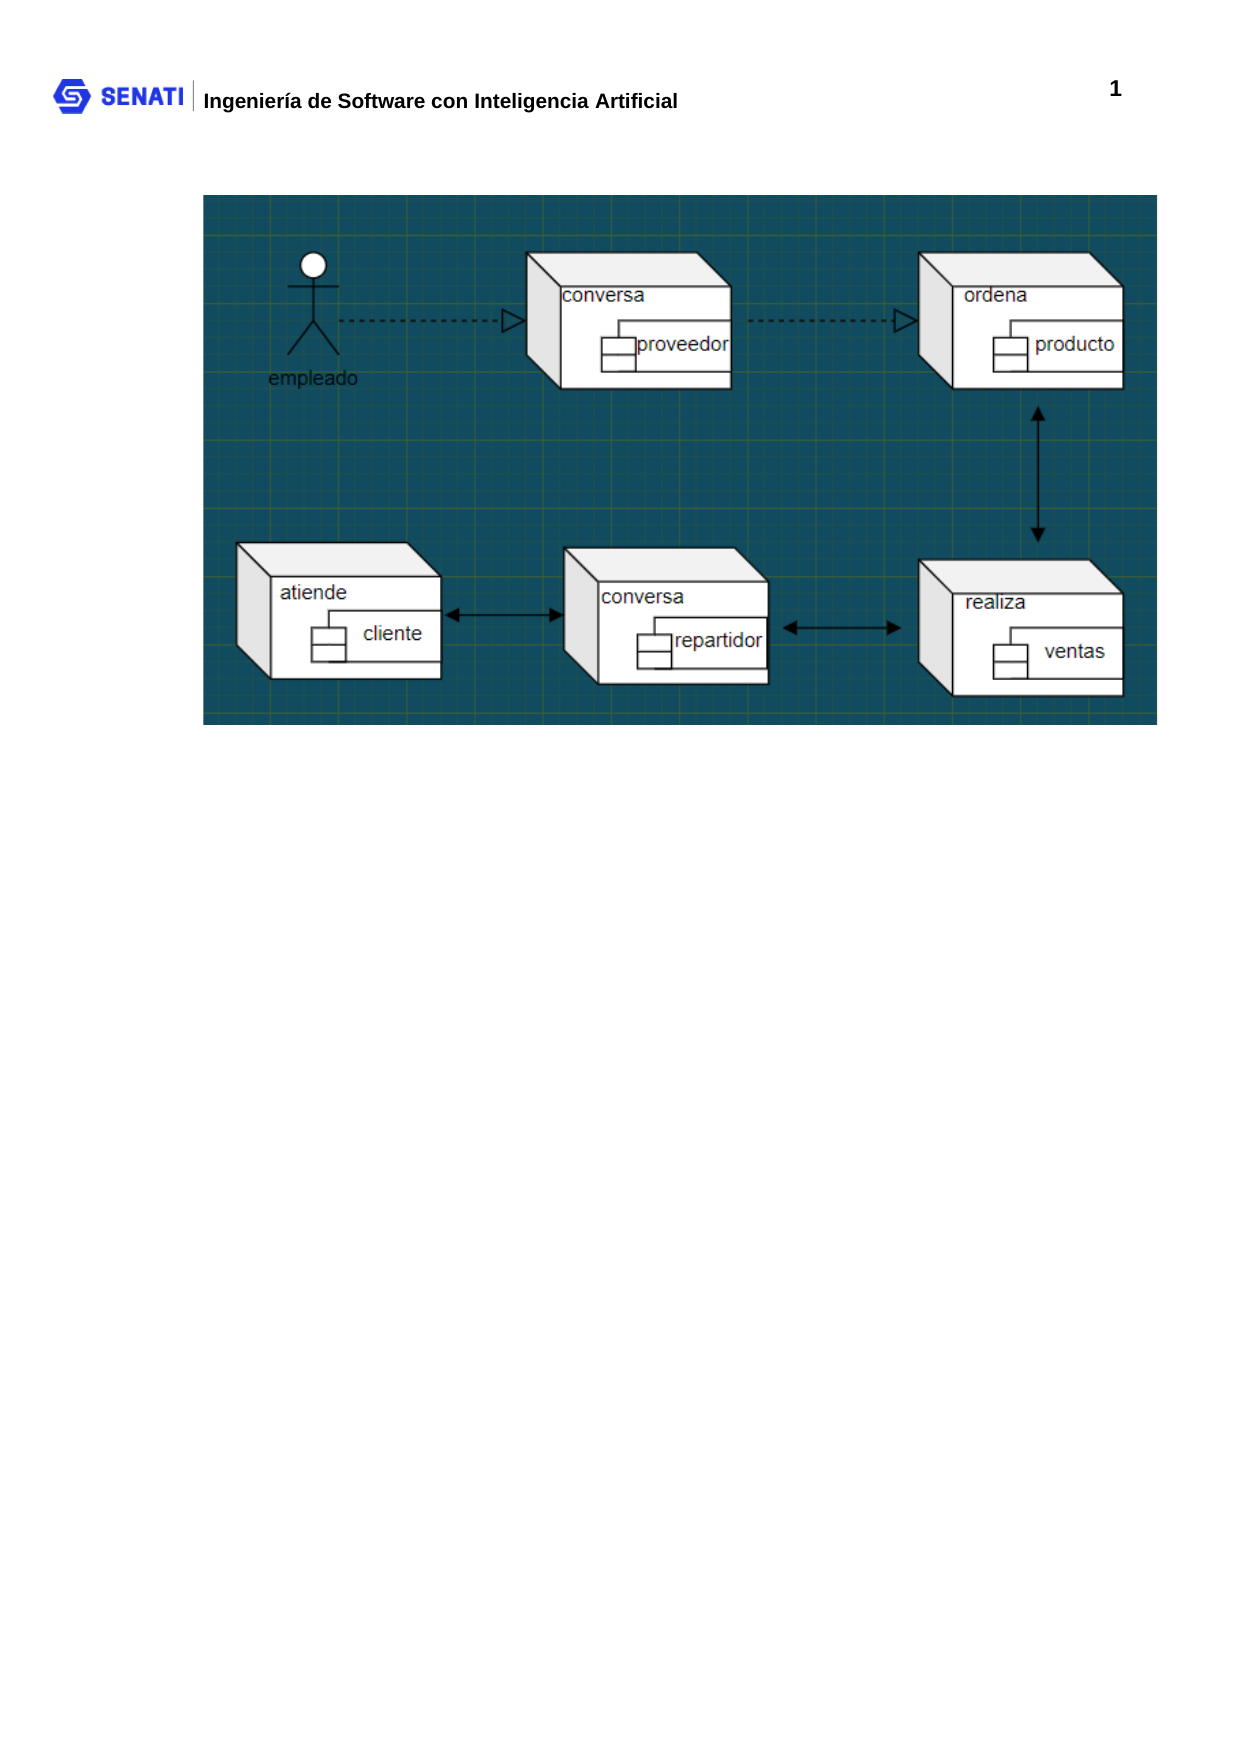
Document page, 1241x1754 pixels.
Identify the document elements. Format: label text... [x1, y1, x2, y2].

text Ingeniería de Software con Inteligencia Artificial 1 [203, 75, 1192, 113]
picture [52, 79, 194, 114]
picture [203, 195, 1158, 725]
